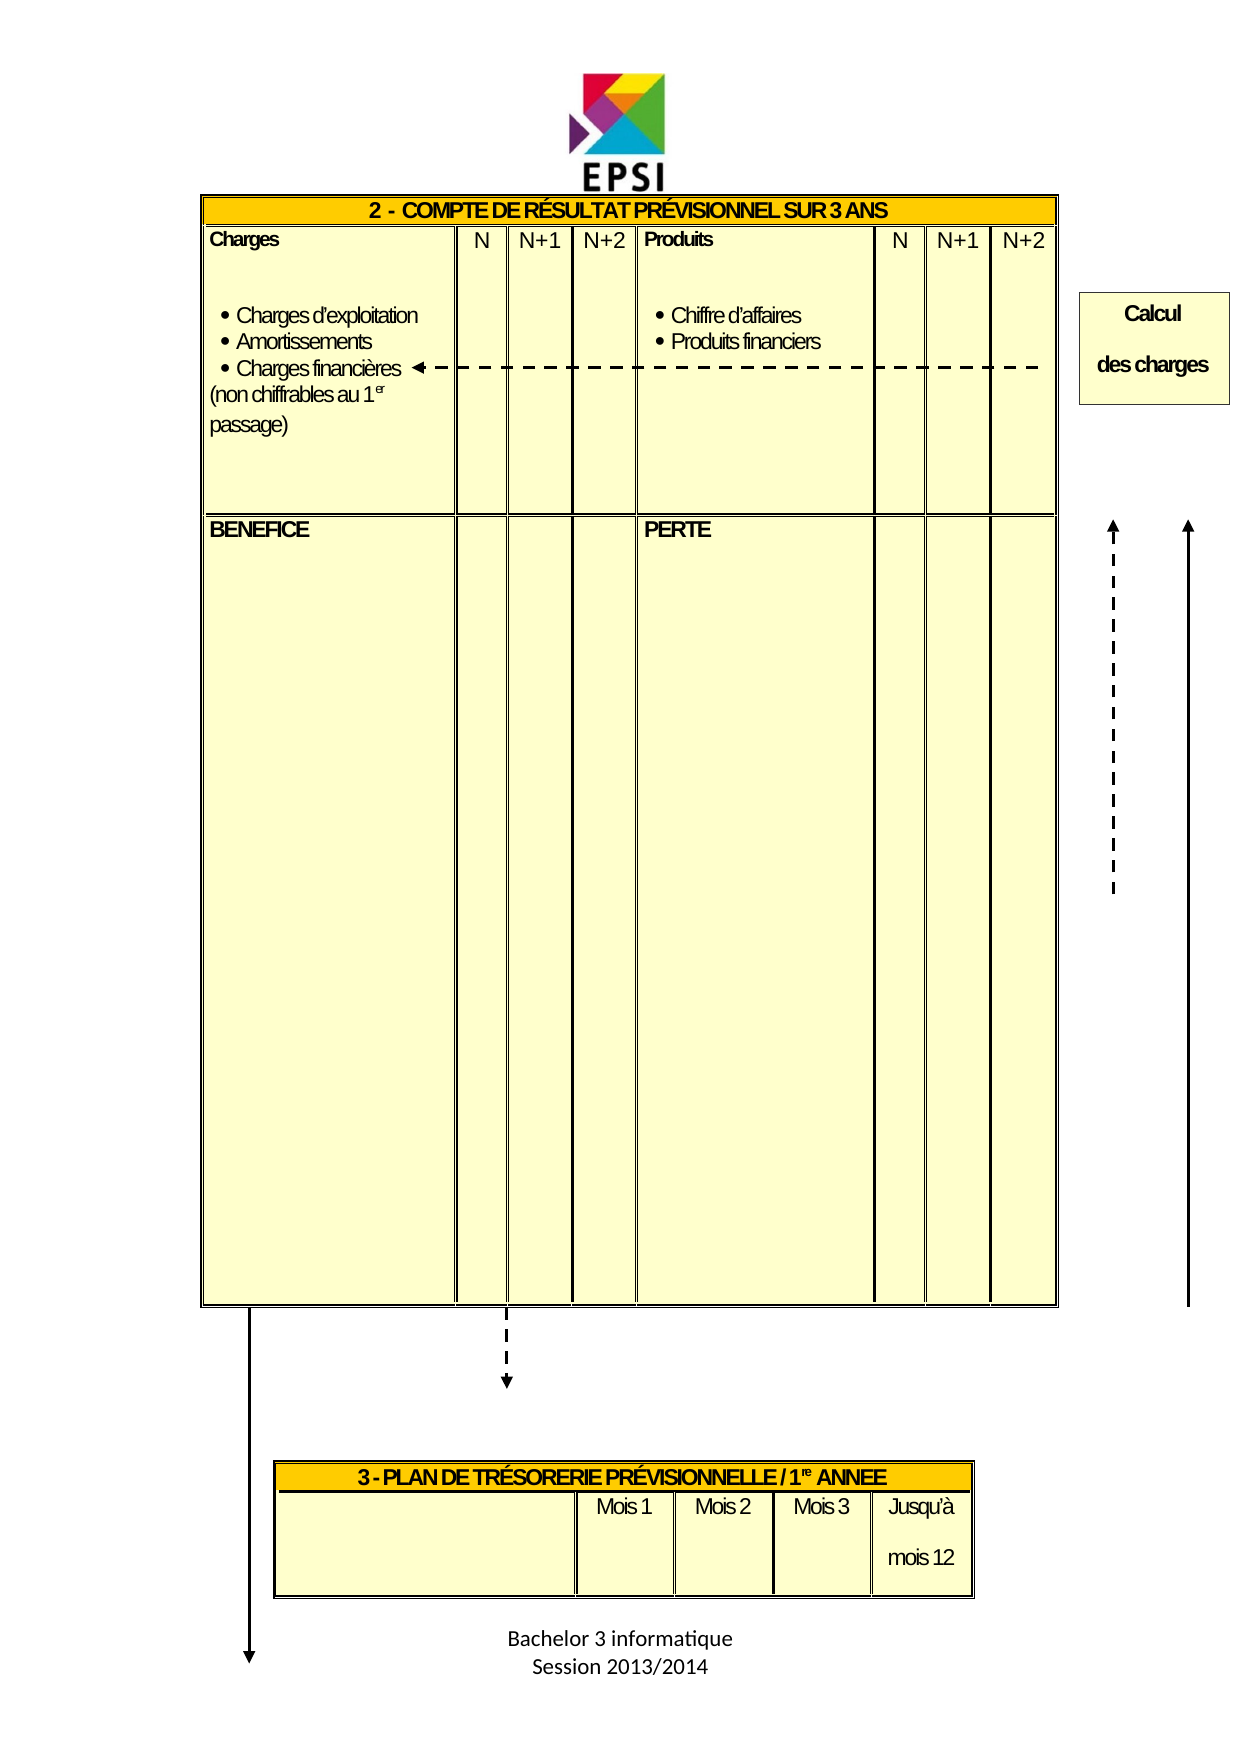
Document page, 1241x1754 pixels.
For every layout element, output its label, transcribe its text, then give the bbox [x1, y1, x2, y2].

table_cell [572, 517, 637, 1304]
table_cell N [876, 227, 924, 513]
table_header 2 - COMPTE DE RÉSULTAT PRÉVISIONNEL SUR 3 ANS [204, 198, 1055, 224]
table_cell N+2 [990, 224, 1057, 513]
table_cell Jusqu’à mois 12 [872, 1490, 971, 1595]
table_cell Mois 1 [576, 1493, 675, 1595]
table_cell N+2 [574, 227, 635, 513]
table_cell BENEFICE [204, 513, 456, 1304]
picture [560, 73, 681, 194]
table_cell [926, 517, 990, 1304]
table_cell [874, 517, 926, 1304]
table_cell [456, 517, 508, 1304]
table_cell Produits Chiffre d’affaires Produits financiers [638, 227, 873, 513]
table_cell N+1 [927, 227, 989, 513]
table_cell Mois 2 [675, 1493, 773, 1595]
table_cell Encaissements TTC Décaissements TTC Écart Cumul [276, 1490, 576, 1595]
table_cell PERTE [637, 517, 874, 1304]
table_cell Charges Charges d’exploitation Amortissements Charges financières (non chiffrables au 1er passage) [202, 224, 456, 513]
table_cell N+1 [509, 227, 571, 513]
table_header 3 - PLAN DE TRÉSORERIE PRÉVISIONNELLE / 1re ANNEE [276, 1464, 971, 1490]
table_cell N [458, 227, 506, 513]
table_cell [508, 517, 572, 1304]
table_cell Mois 3 [773, 1493, 872, 1595]
table_cell [990, 513, 1056, 1304]
